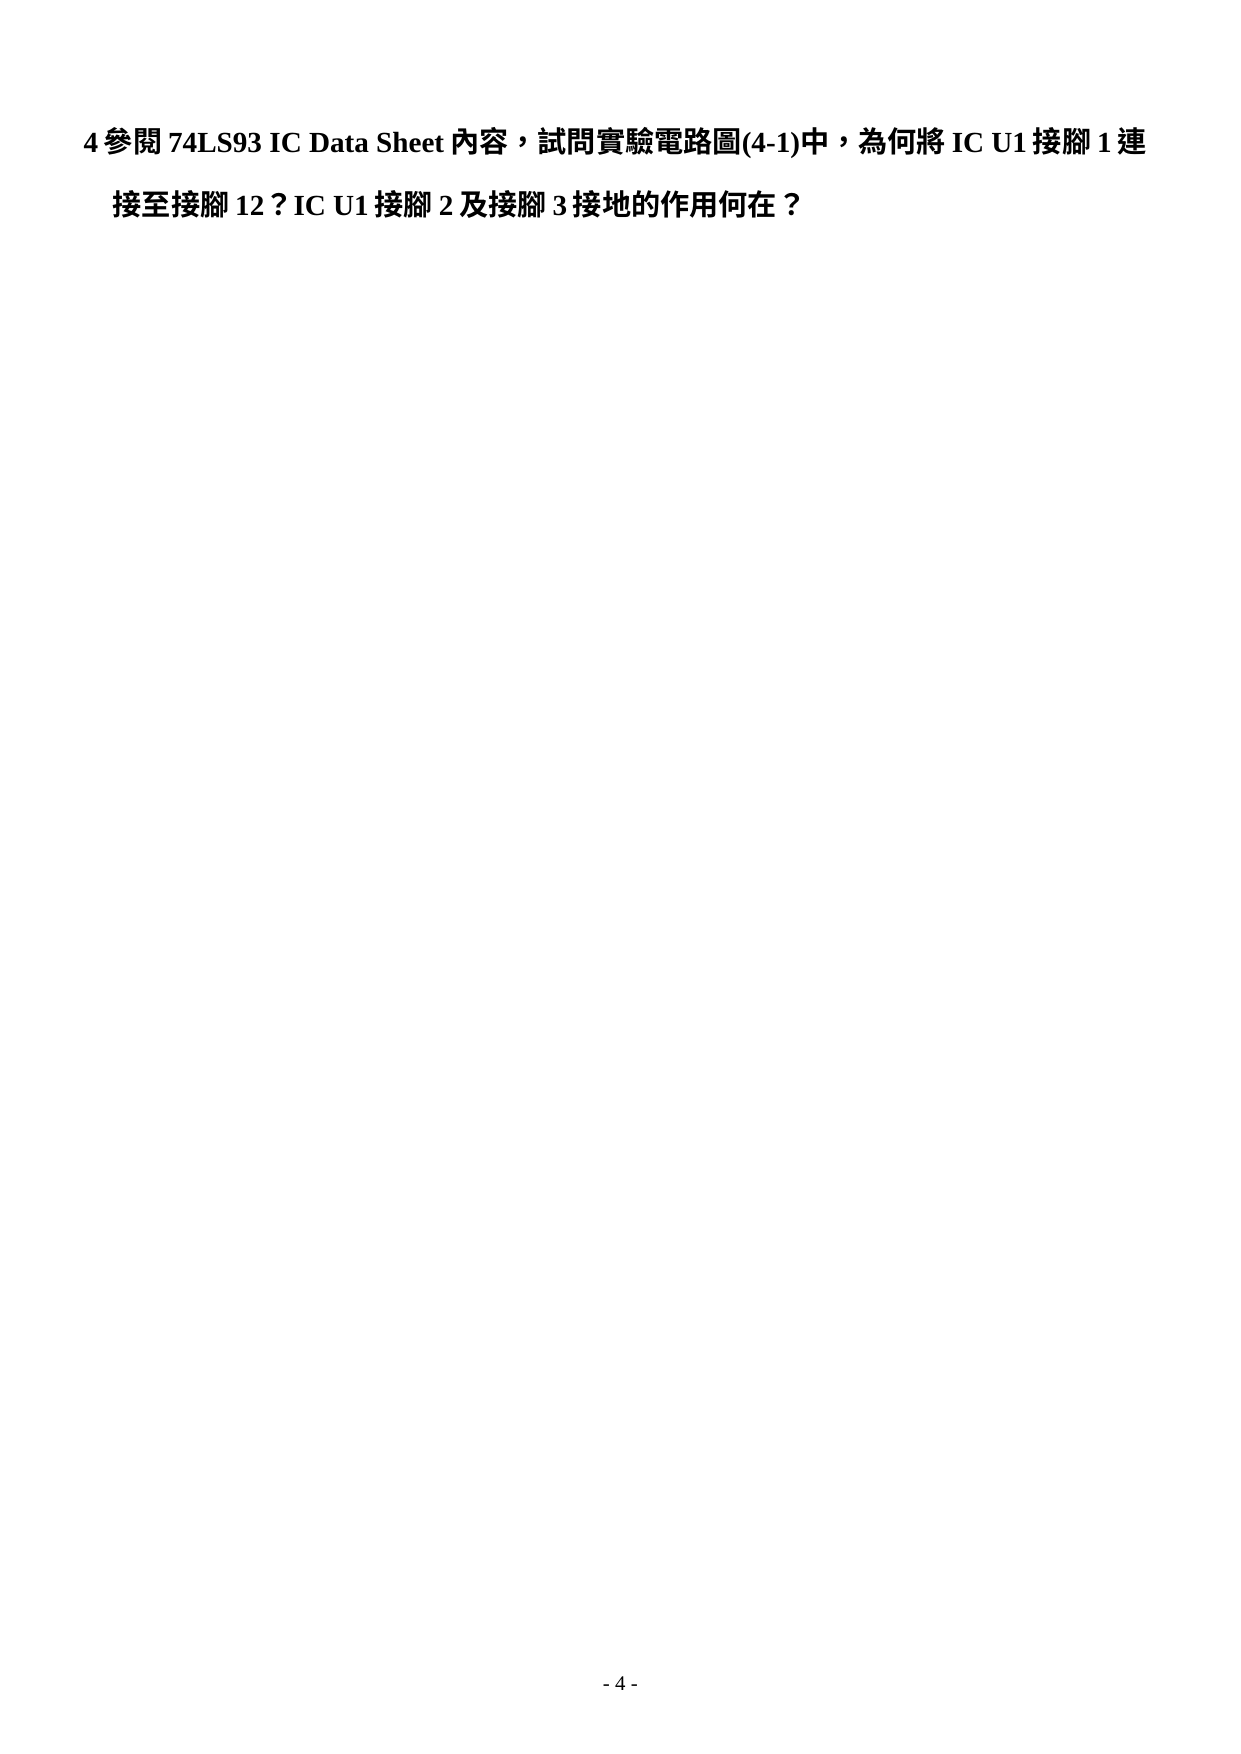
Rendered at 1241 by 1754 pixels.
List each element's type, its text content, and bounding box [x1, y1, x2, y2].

text 4參閱74LS93 IC Data Sheet內容，試問實驗電路圖(4-1)中，為何將IC U1接腳1連接至接腳12？IC U1接腳2及接腳3接地的作用何在？ [83, 118, 1157, 224]
